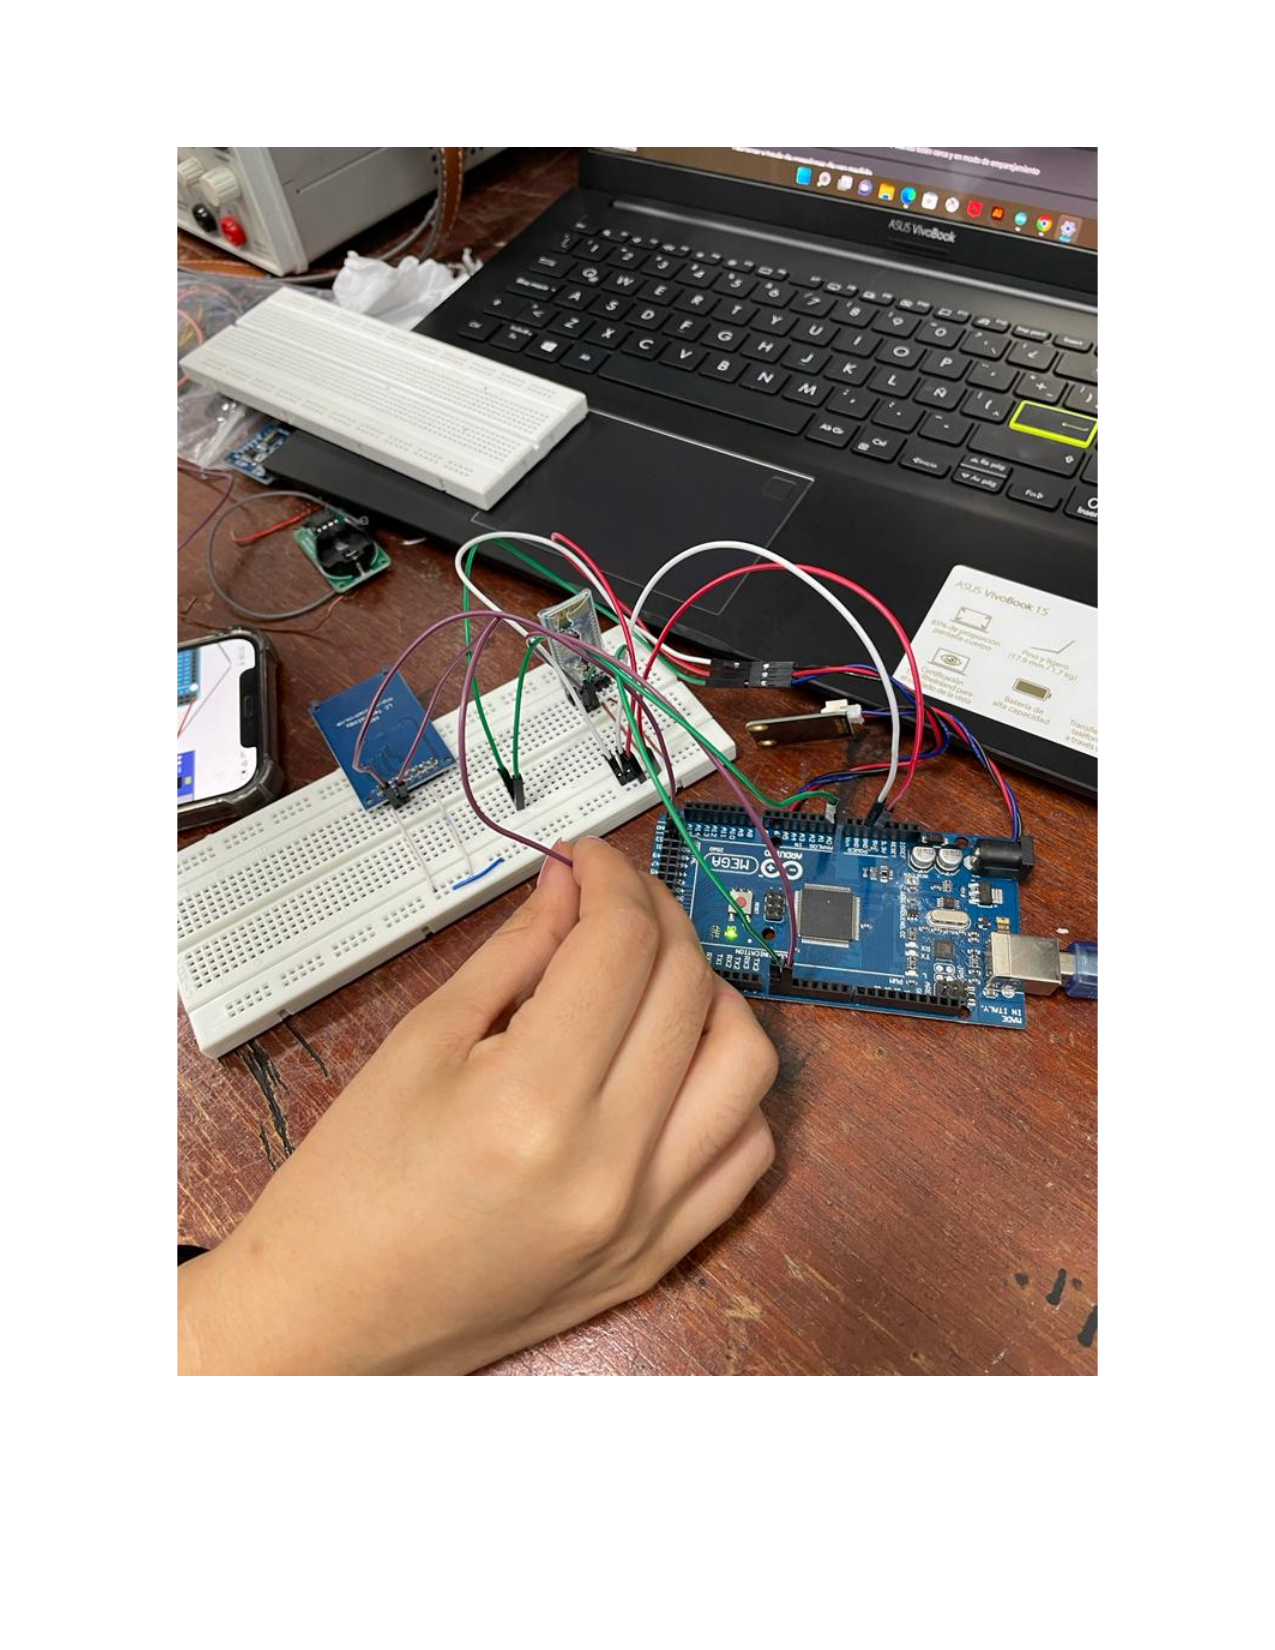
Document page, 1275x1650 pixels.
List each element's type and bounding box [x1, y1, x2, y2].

picture [177, 147, 1098, 1376]
